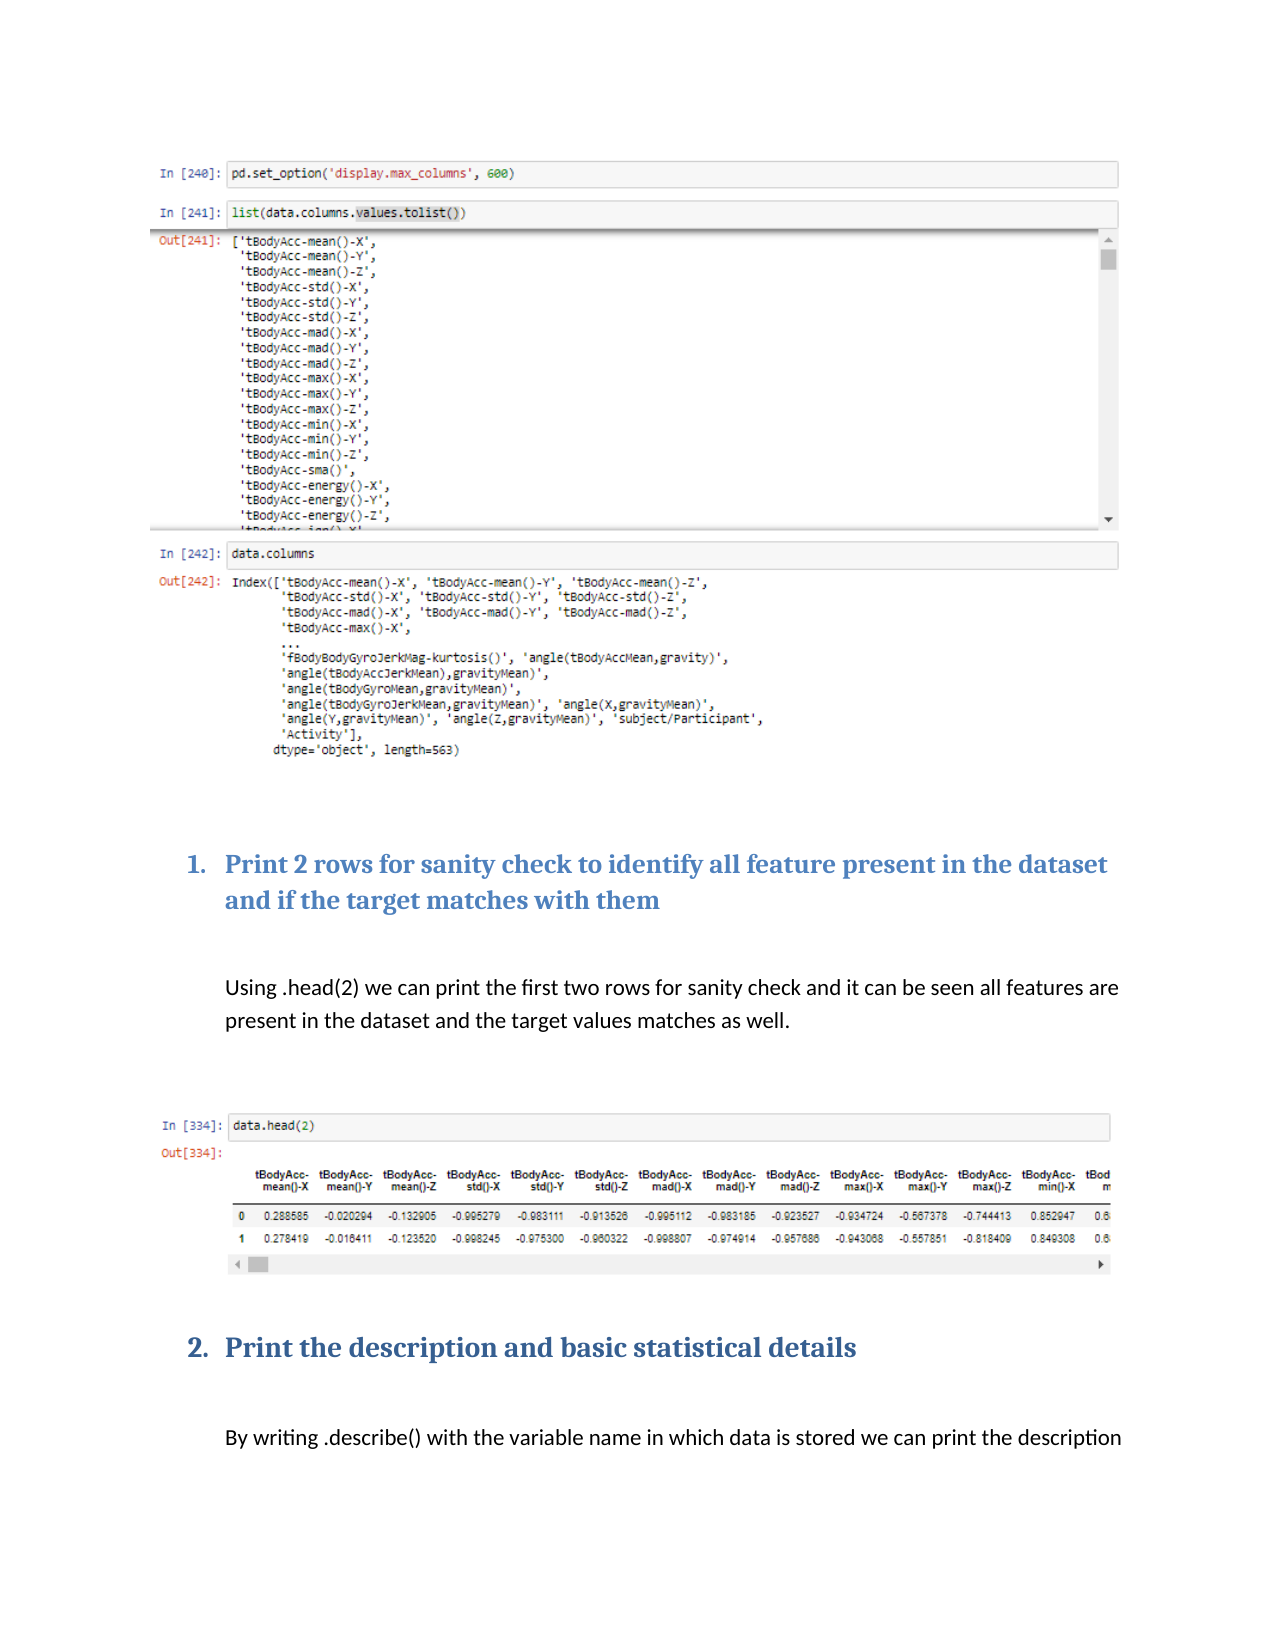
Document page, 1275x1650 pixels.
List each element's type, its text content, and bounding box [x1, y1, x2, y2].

subtitle Print 2 rows for sanity check to identify all feature present in the dataset and if the target matches with them [187, 849, 1125, 916]
text Using .head(2) we can print the first two rows for sanity check and it can be seen all features are present in the dataset and the target values matches as well. [225, 973, 1125, 1034]
picture [150, 150, 1125, 771]
text By writing .describe() with the variable name in which data is stored we can print the description [225, 1423, 1125, 1451]
subtitle Print the description and basic statistical details [187, 1331, 1125, 1365]
picture [150, 1111, 1125, 1277]
